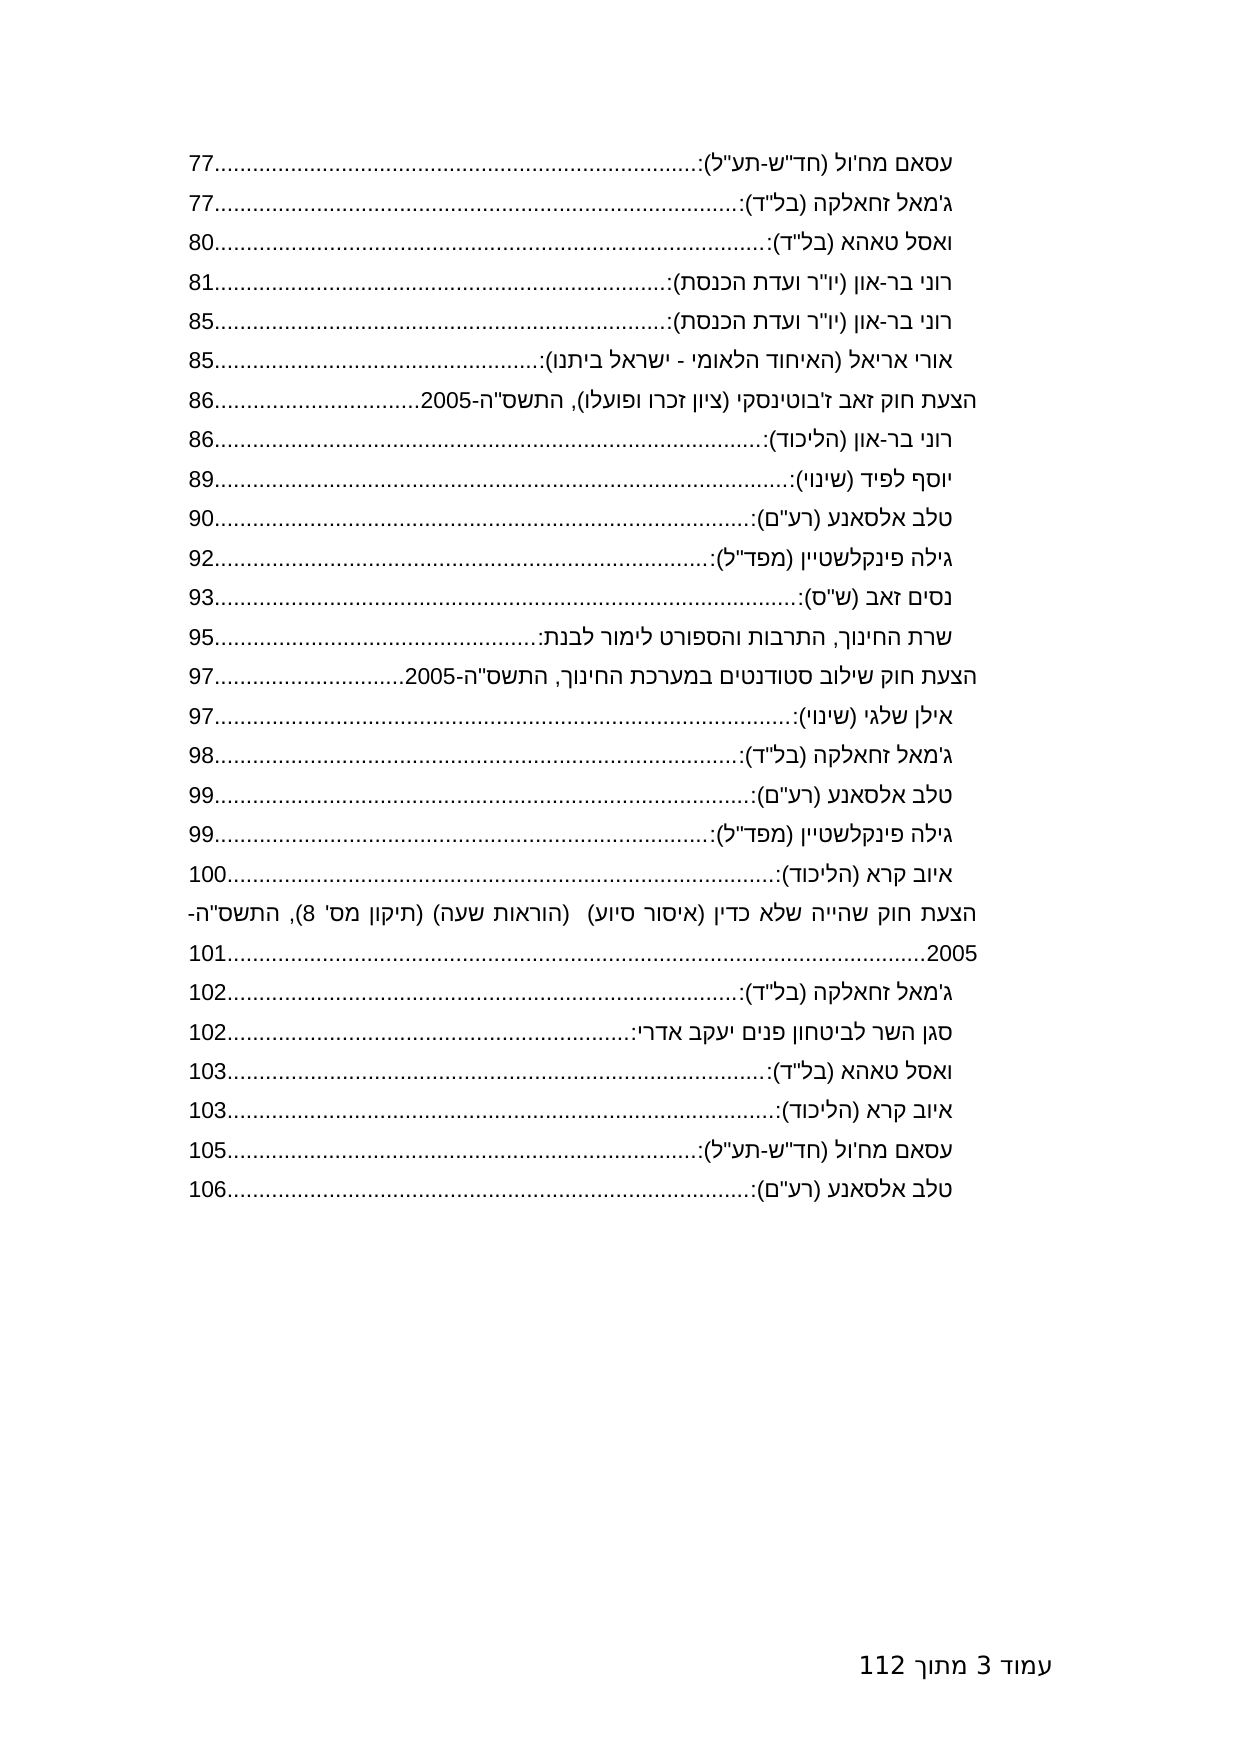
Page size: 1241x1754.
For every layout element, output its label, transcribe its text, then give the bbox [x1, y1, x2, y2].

text הצעת חוק שהייה שלא כדין (איסור סיוע) (הוראות שעה) (תיקון מס' 8), התשס"ה-2005 101 [187, 900, 978, 966]
text הצעת חוק שילוב סטודנטים במערכת החינוך, התשס"ה-2005 97 [187, 663, 978, 689]
text יוסף לפיד (שינוי): 89 [187, 466, 953, 492]
text שרת החינוך, התרבות והספורט לימור לבנת: 95 [187, 624, 953, 650]
text איוב קרא (הליכוד): 100 [187, 861, 953, 887]
text ג'מאל זחאלקה (בל"ד): 77 [187, 189, 953, 216]
text ג'מאל זחאלקה (בל"ד): 98 [187, 742, 953, 768]
text רוני בר-און (הליכוד): 86 [187, 426, 953, 453]
text גילה פינקלשטיין (מפד"ל): 92 [187, 545, 953, 571]
text אילן שלגי (שינוי): 97 [187, 703, 953, 729]
text איוב קרא (הליכוד): 103 [187, 1097, 953, 1124]
text רוני בר-און (יו"ר ועדת הכנסת): 81 [187, 268, 953, 295]
text טלב אלסאנע (רע"ם): 99 [187, 782, 953, 808]
text טלב אלסאנע (רע"ם): 106 [187, 1176, 953, 1203]
text עסאם מח'ול (חד"ש-תע"ל): 105 [187, 1137, 953, 1163]
text ואסל טאהא (בל"ד): 103 [187, 1058, 953, 1084]
text אורי אריאל (האיחוד הלאומי - ישראל ביתנו): 85 [187, 347, 953, 374]
text גילה פינקלשטיין (מפד"ל): 99 [187, 821, 953, 847]
text טלב אלסאנע (רע"ם): 90 [187, 505, 953, 532]
text עסאם מח'ול (חד"ש-תע"ל): 77 [187, 150, 953, 176]
text רוני בר-און (יו"ר ועדת הכנסת): 85 [187, 308, 953, 334]
text ואסל טאהא (בל"ד): 80 [187, 229, 953, 255]
text ג'מאל זחאלקה (בל"ד): 102 [187, 979, 953, 1005]
text סגן השר לביטחון פנים יעקב אדרי: 102 [187, 1018, 953, 1045]
text הצעת חוק זאב ז'בוטינסקי (ציון זכרו ופועלו), התשס"ה-2005 86 [187, 387, 978, 413]
text נסים זאב (ש"ס): 93 [187, 584, 953, 611]
